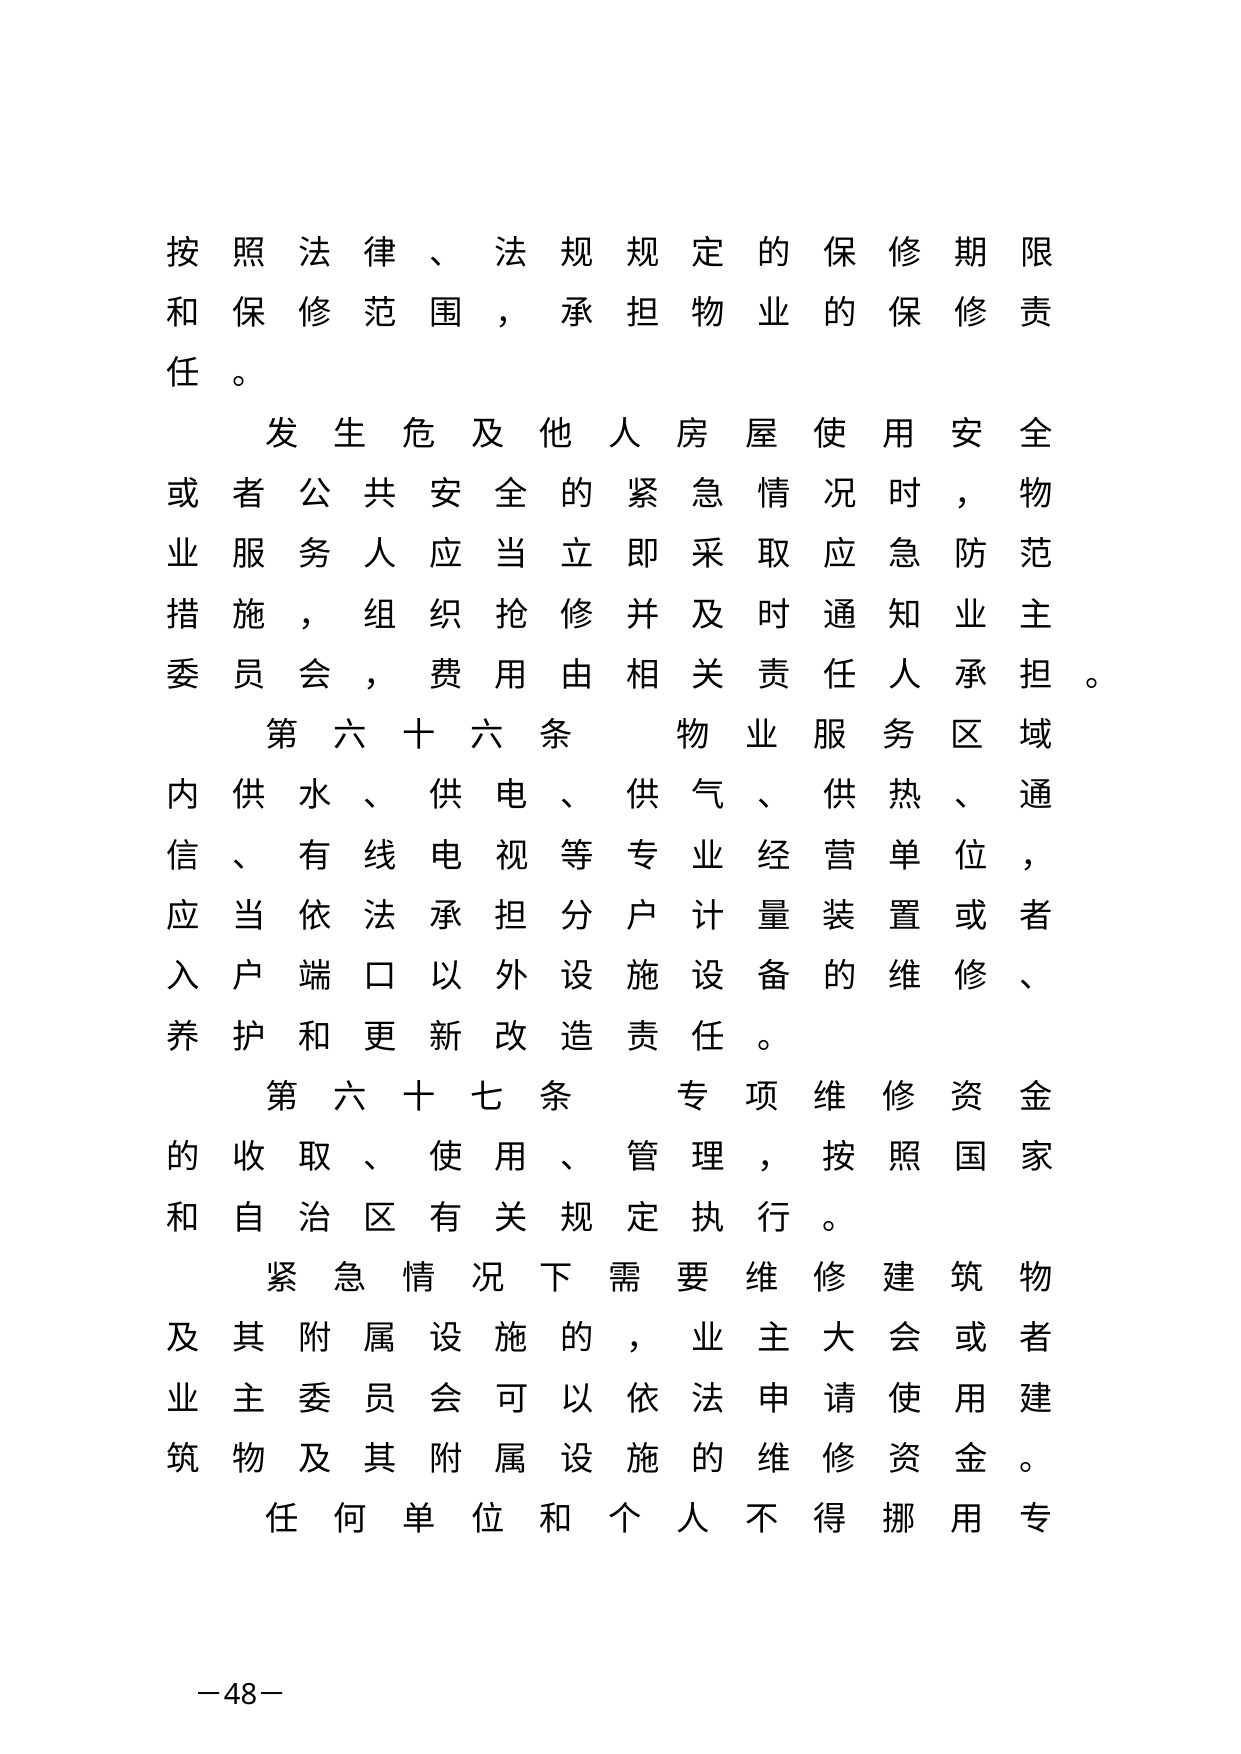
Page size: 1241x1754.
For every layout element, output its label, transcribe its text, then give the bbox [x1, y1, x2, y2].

text 紧急情况下需要维修建筑物及其附属设施的，业主大会或者业主委员会可以依法申请使用建筑物及其附属设施的维修资金。 [167, 1245, 1085, 1486]
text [167, 1486, 1085, 1546]
text 第六十六条 物业服务区域内供水、供电、供气、供热、通信、有线电视等专业经营单位，应当依法承担分户计量装置或者入户端口以外设施设备的维修、养护和更新改造责任。 [167, 702, 1085, 1064]
text 发生危及他人房屋使用安全或者公共安全的紧急情况时，物业服务人应当立即采取应急防范措施，组织抢修并及时通知业主委员会，费用由相关责任人承担。 [167, 400, 1085, 702]
text 第六十七条 专项维修资金的收取、使用、管理，按照国家和自治区有关规定执行。 [167, 1064, 1085, 1245]
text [167, 219, 1085, 400]
